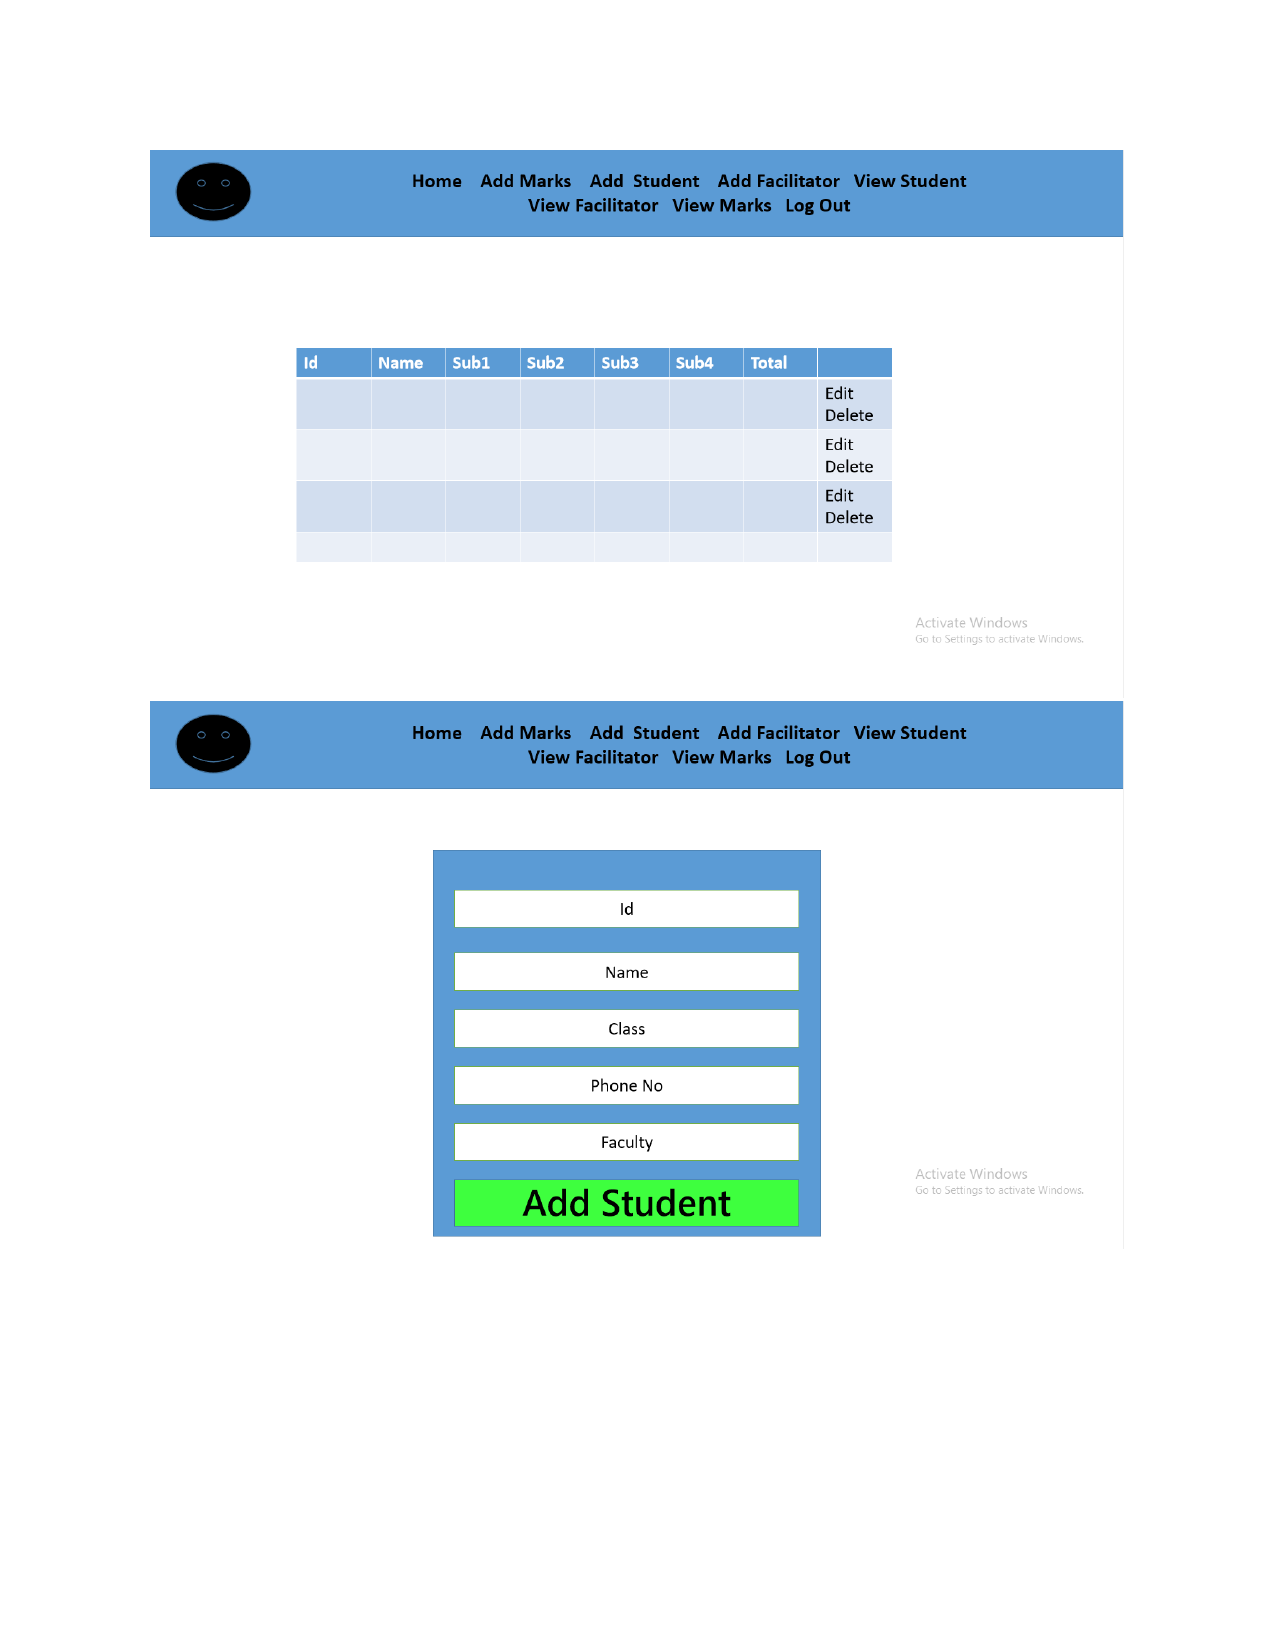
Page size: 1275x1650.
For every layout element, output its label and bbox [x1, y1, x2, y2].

picture [150, 150, 1124, 698]
picture [150, 701, 1124, 1249]
